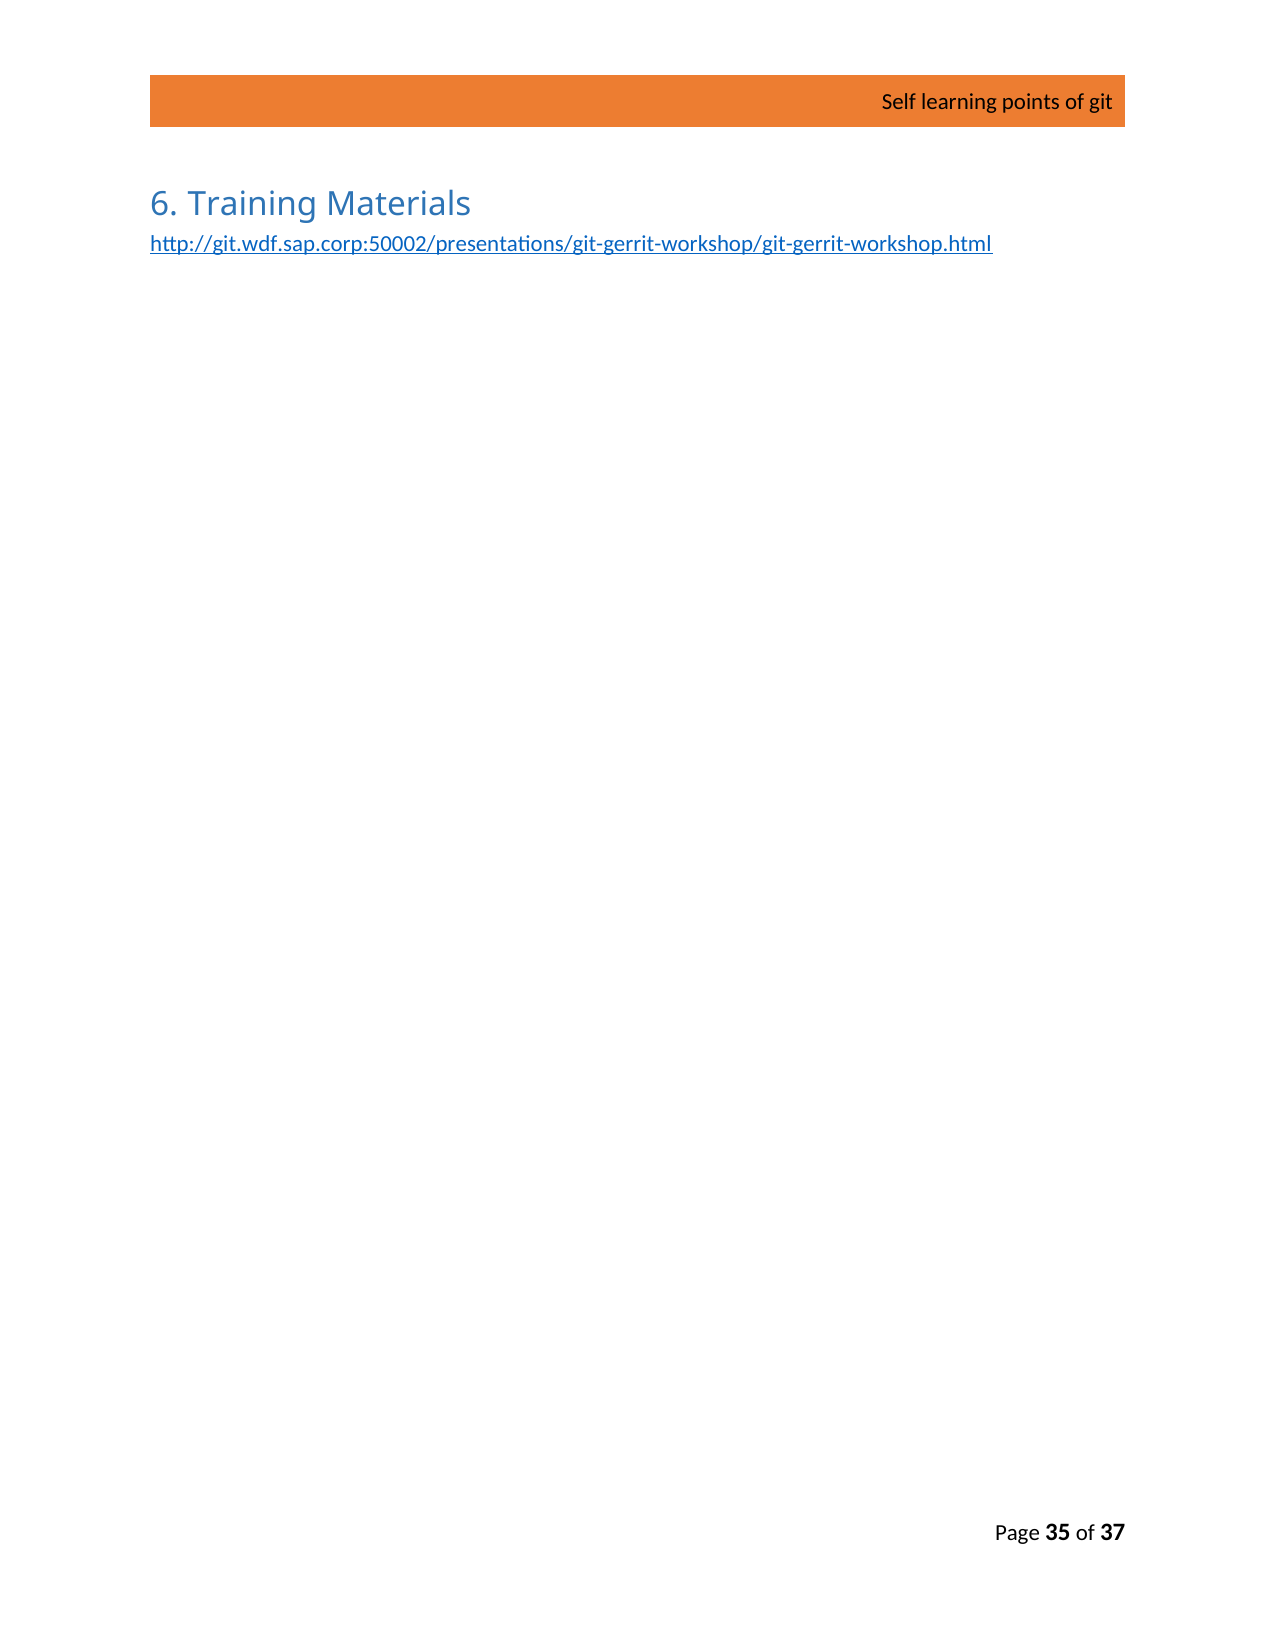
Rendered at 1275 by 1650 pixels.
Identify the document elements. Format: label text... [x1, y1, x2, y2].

subtitle Training Materials [150, 180, 1125, 225]
text http://git.wdf.sap.corp:50002/presentations/git-gerrit-workshop/git-gerrit-workshop.html [150, 229, 1125, 257]
